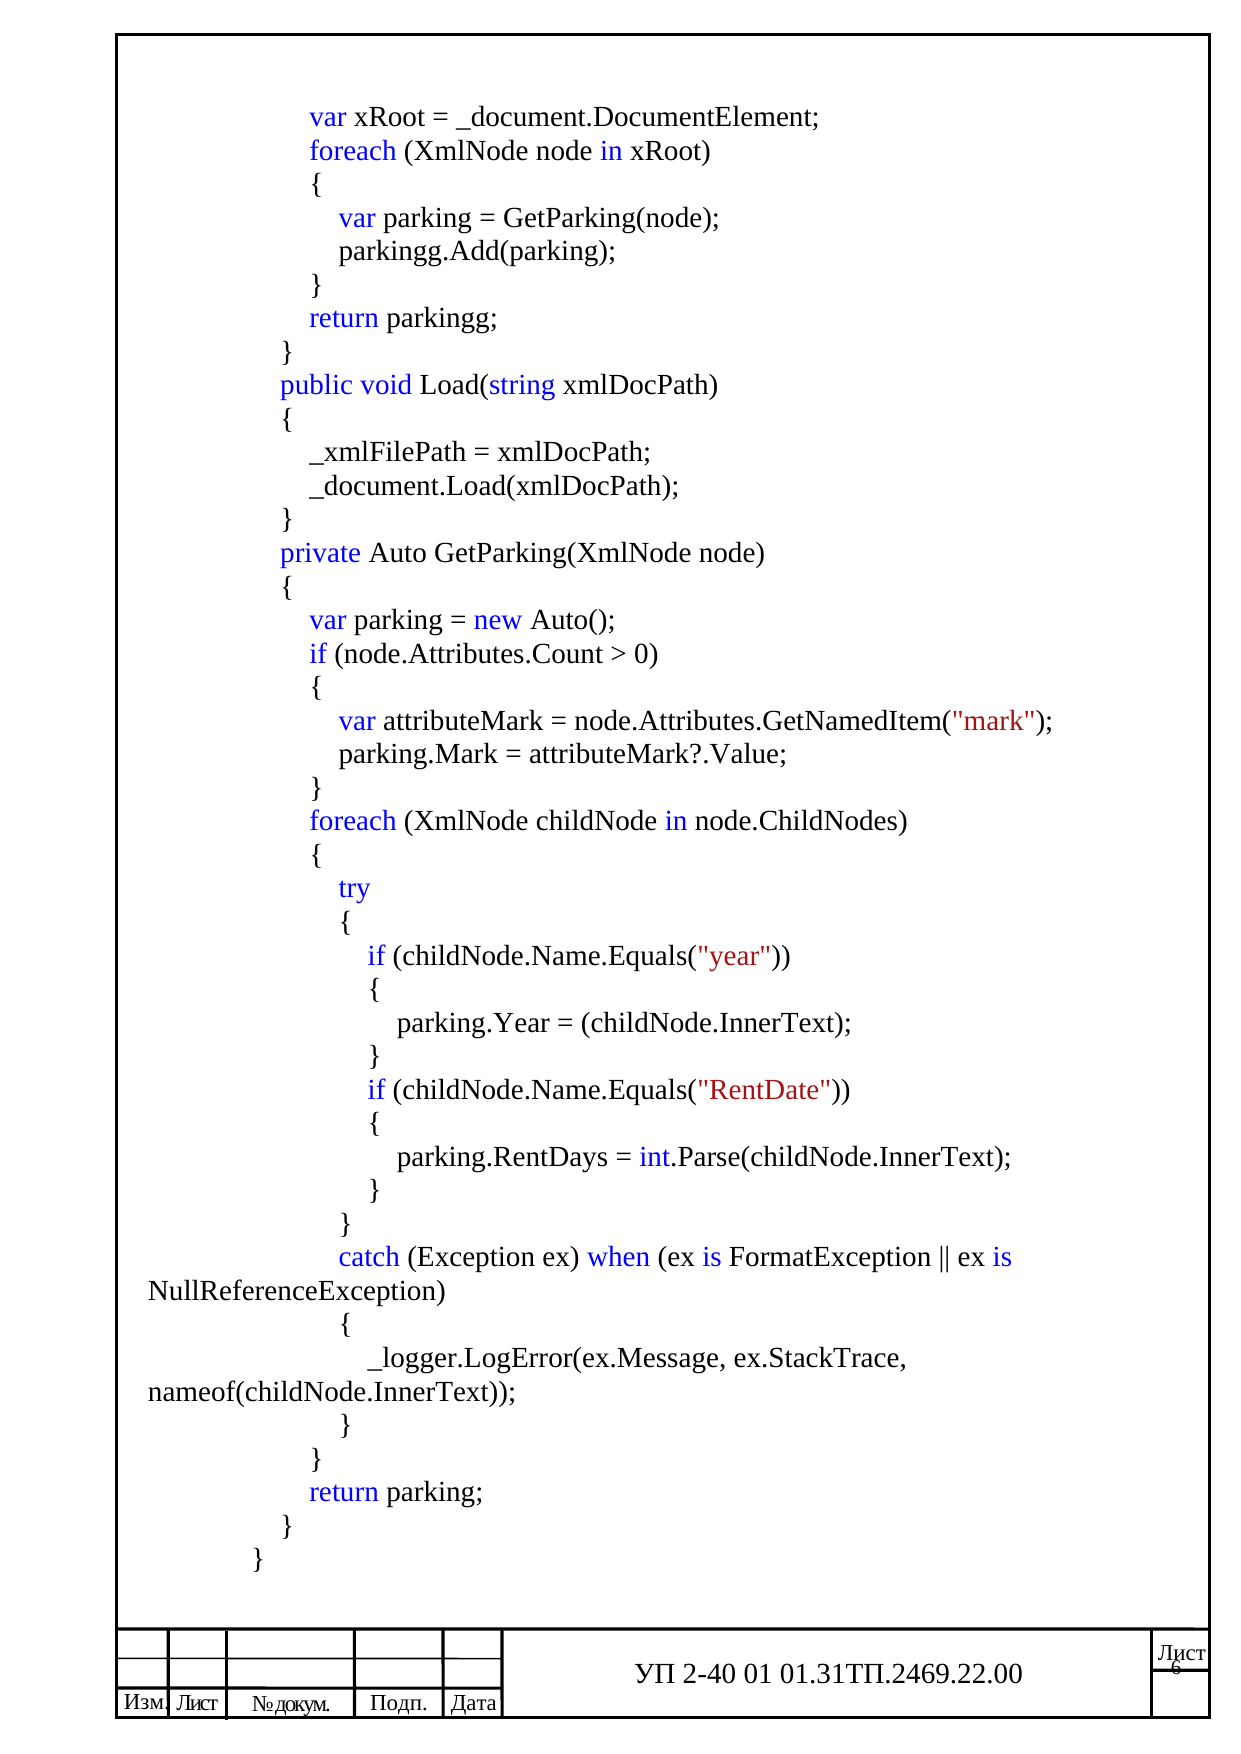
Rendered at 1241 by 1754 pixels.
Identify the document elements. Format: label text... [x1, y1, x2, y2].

text var attributeMark = node.Attributes.GetNamedItem("mark"); [148, 703, 1181, 736]
text return parking; [148, 1474, 1181, 1508]
text } [148, 1407, 1181, 1441]
text var xRoot = _document.DocumentElement; [148, 99, 1181, 133]
text foreach (XmlNode node in xRoot) [148, 133, 1181, 166]
text private Auto GetParking(XmlNode node) [148, 535, 1181, 569]
text if (childNode.Name.Equals("year")) [148, 938, 1181, 971]
text } [148, 1172, 1181, 1206]
text return parkingg; [148, 300, 1181, 334]
text } [148, 1508, 1181, 1541]
text { [148, 401, 1181, 434]
text var parking = GetParking(node); [148, 200, 1181, 233]
text { [148, 569, 1181, 602]
text if (childNode.Name.Equals("RentDate")) [148, 1072, 1181, 1105]
text if (node.Attributes.Count > 0) [148, 636, 1181, 669]
text } [148, 1541, 1181, 1575]
text } [148, 334, 1181, 367]
text { [148, 904, 1181, 938]
text parking.Mark = attributeMark?.Value; [148, 736, 1181, 770]
text parking.RentDays = int.Parse(childNode.InnerText); [148, 1139, 1181, 1172]
text { [148, 1307, 1181, 1340]
text { [148, 1105, 1181, 1139]
text { [148, 837, 1181, 871]
text try [148, 871, 1181, 904]
text { [148, 669, 1181, 703]
text } [148, 1441, 1181, 1474]
text _logger.LogError(ex.Message, ex.StackTrace, nameof(childNode.InnerText)); [148, 1340, 1181, 1407]
text { [148, 166, 1181, 200]
text parking.Year = (childNode.InnerText); [148, 1005, 1181, 1038]
text } [148, 770, 1181, 803]
text _xmlFilePath = xmlDocPath; [148, 434, 1181, 468]
text { [148, 971, 1181, 1005]
text } [148, 502, 1181, 535]
text } [148, 267, 1181, 300]
text catch (Exception ex) when (ex is FormatException || ex is NullReferenceException) [148, 1239, 1181, 1307]
text } [148, 1038, 1181, 1072]
text var parking = new Auto(); [148, 602, 1181, 636]
text parkingg.Add(parking); [148, 233, 1181, 267]
text public void Load(string xmlDocPath) [148, 367, 1181, 401]
text } [148, 1206, 1181, 1239]
text _document.Load(xmlDocPath); [148, 468, 1181, 502]
text foreach (XmlNode childNode in node.ChildNodes) [148, 803, 1181, 837]
